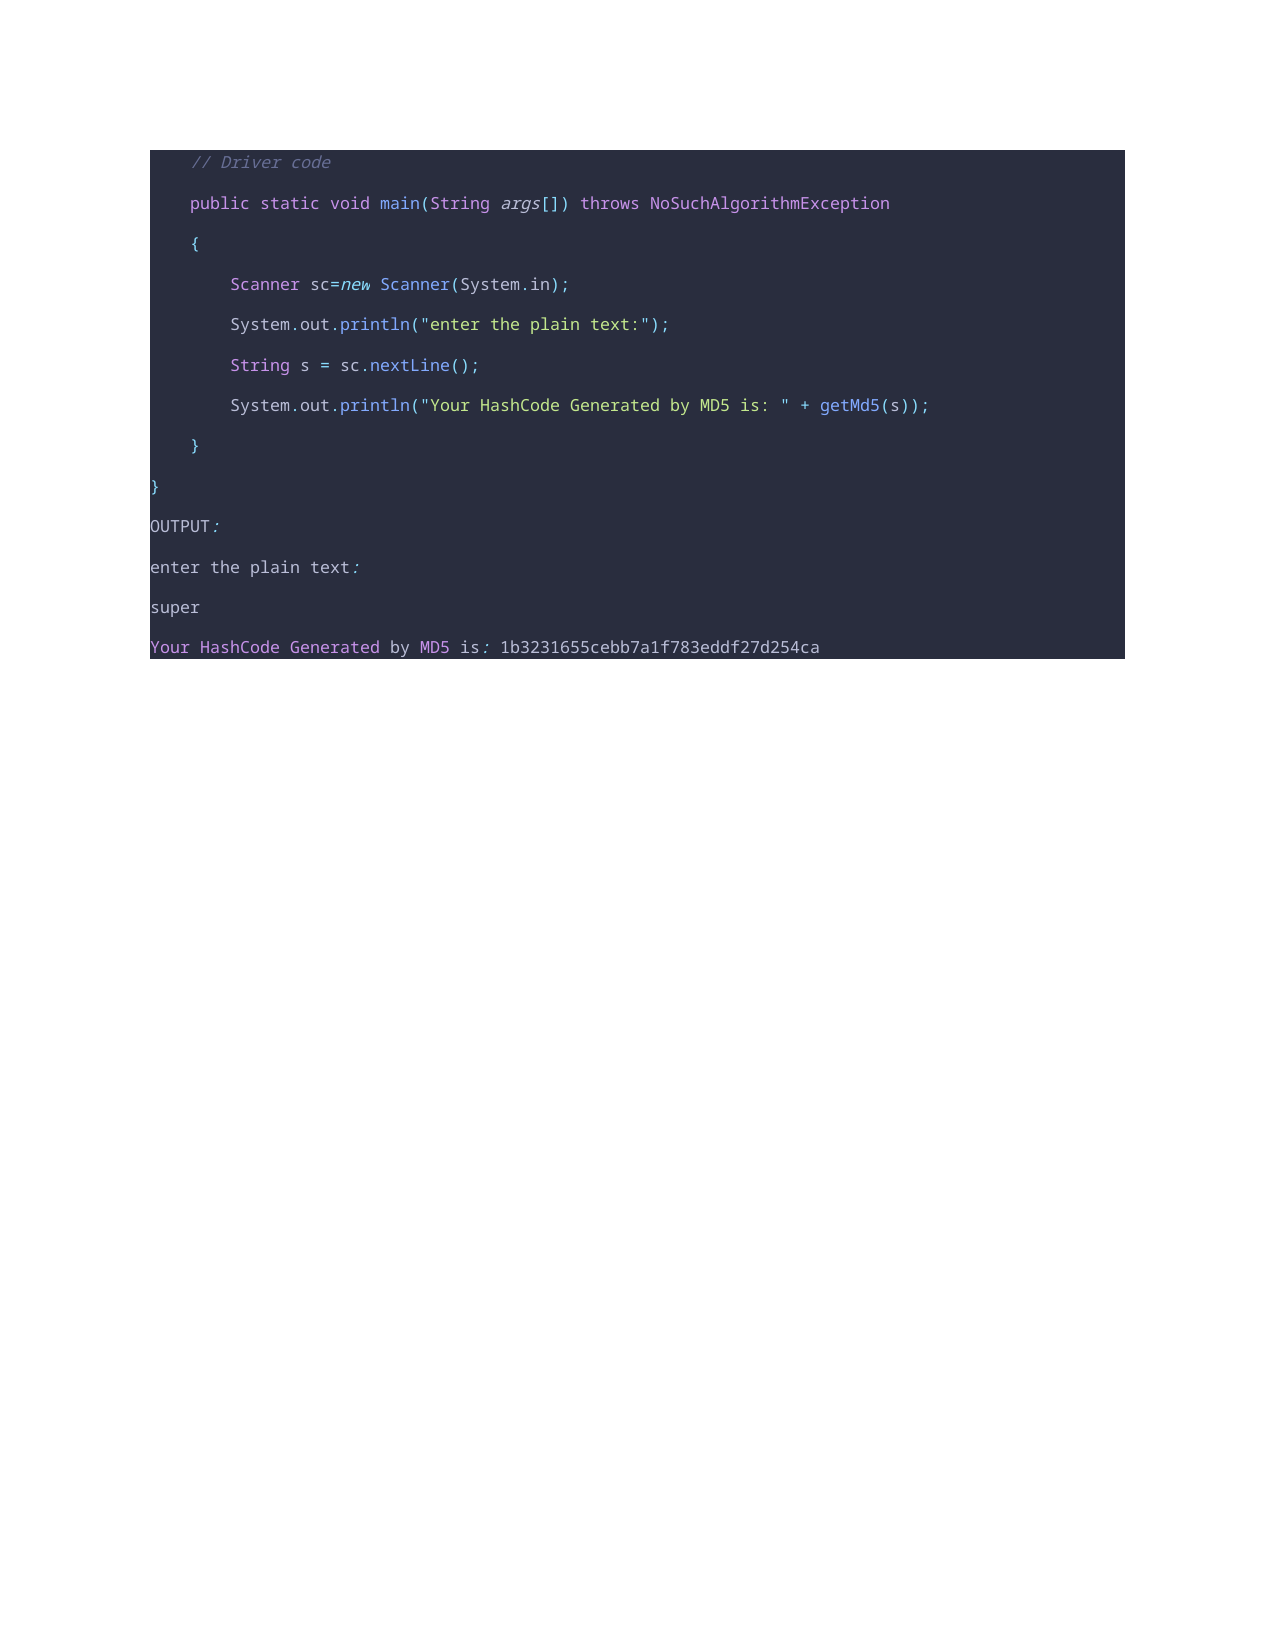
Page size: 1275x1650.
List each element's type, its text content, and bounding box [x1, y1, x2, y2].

text OUTPUT: [150, 514, 1125, 537]
text // Driver code [150, 150, 1125, 174]
text Scanner sc=new Scanner(System.in); [150, 271, 1125, 295]
text enter the plain text: [150, 554, 1125, 578]
text Your HashCode Generated by MD5 is: 1b3231655cebb7a1f783eddf27d254ca [150, 635, 1125, 659]
text System.out.println("enter the plain text:"); [150, 312, 1125, 335]
text System.out.println("Your HashCode Generated by MD5 is: " + getMd5(s)); [150, 392, 1125, 416]
text String s = sc.nextLine(); [150, 352, 1125, 376]
text } [150, 473, 1125, 497]
text public static void main(String args[]) throws NoSuchAlgorithmException [150, 190, 1125, 214]
text { [150, 231, 1125, 254]
text super [150, 594, 1125, 618]
text } [150, 433, 1125, 457]
